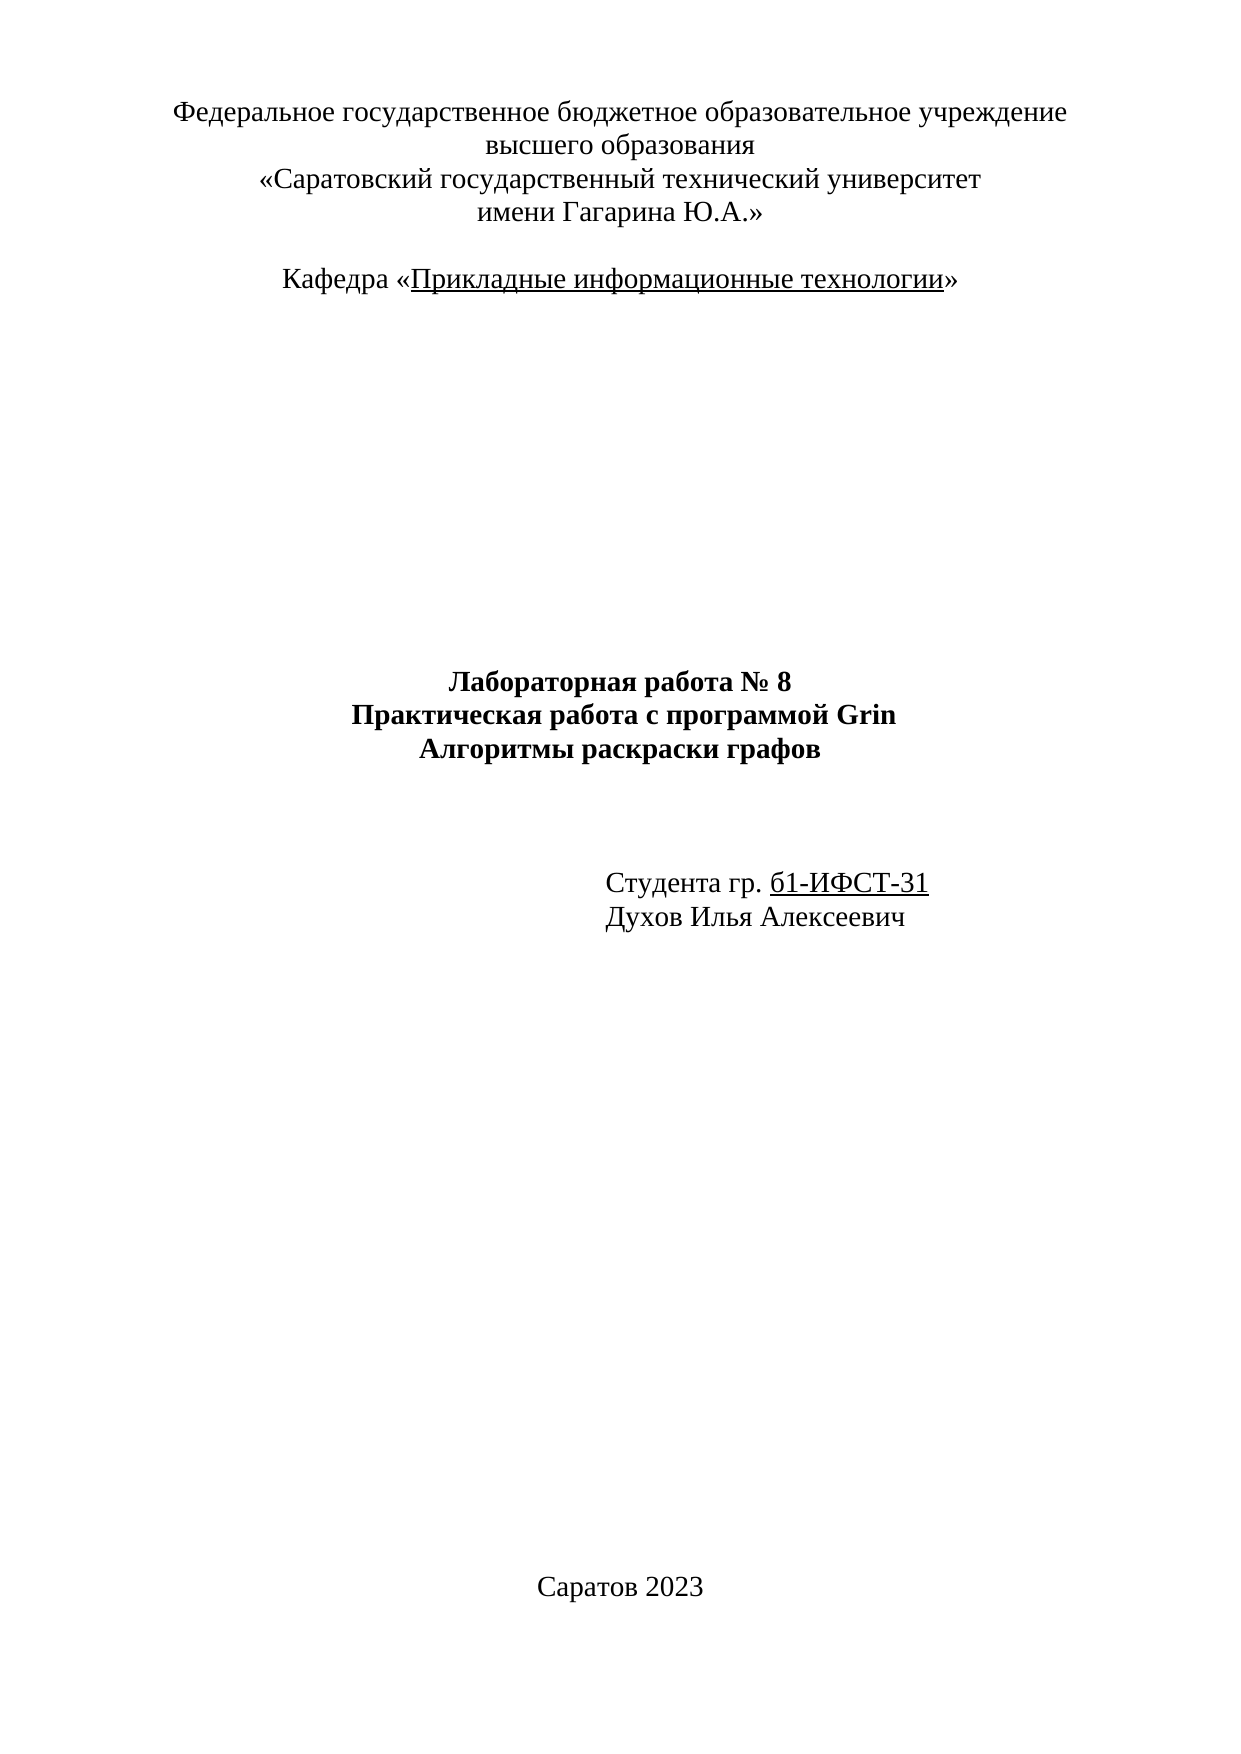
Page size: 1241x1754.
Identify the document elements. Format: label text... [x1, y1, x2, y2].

text Кафедра «Прикладные информационные технологии» [118, 261, 1122, 295]
text Студента гр. б1-ИФСТ-31 [118, 865, 1122, 899]
text «Саратовский государственный технический университет [118, 161, 1122, 194]
text Саратов 2023 [118, 1569, 1122, 1603]
text Духов Илья Алексеевич [118, 899, 1122, 932]
text имени Гагарина Ю.А.» [118, 194, 1122, 228]
text высшего образования [118, 127, 1122, 161]
text Алгоритмы раскраски графов [118, 731, 1122, 764]
text Лабораторная работа № 8 [118, 664, 1122, 697]
text Федеральное государственное бюджетное образовательное учреждение [118, 94, 1122, 127]
text Практическая работа с программой Grin [118, 697, 1122, 731]
